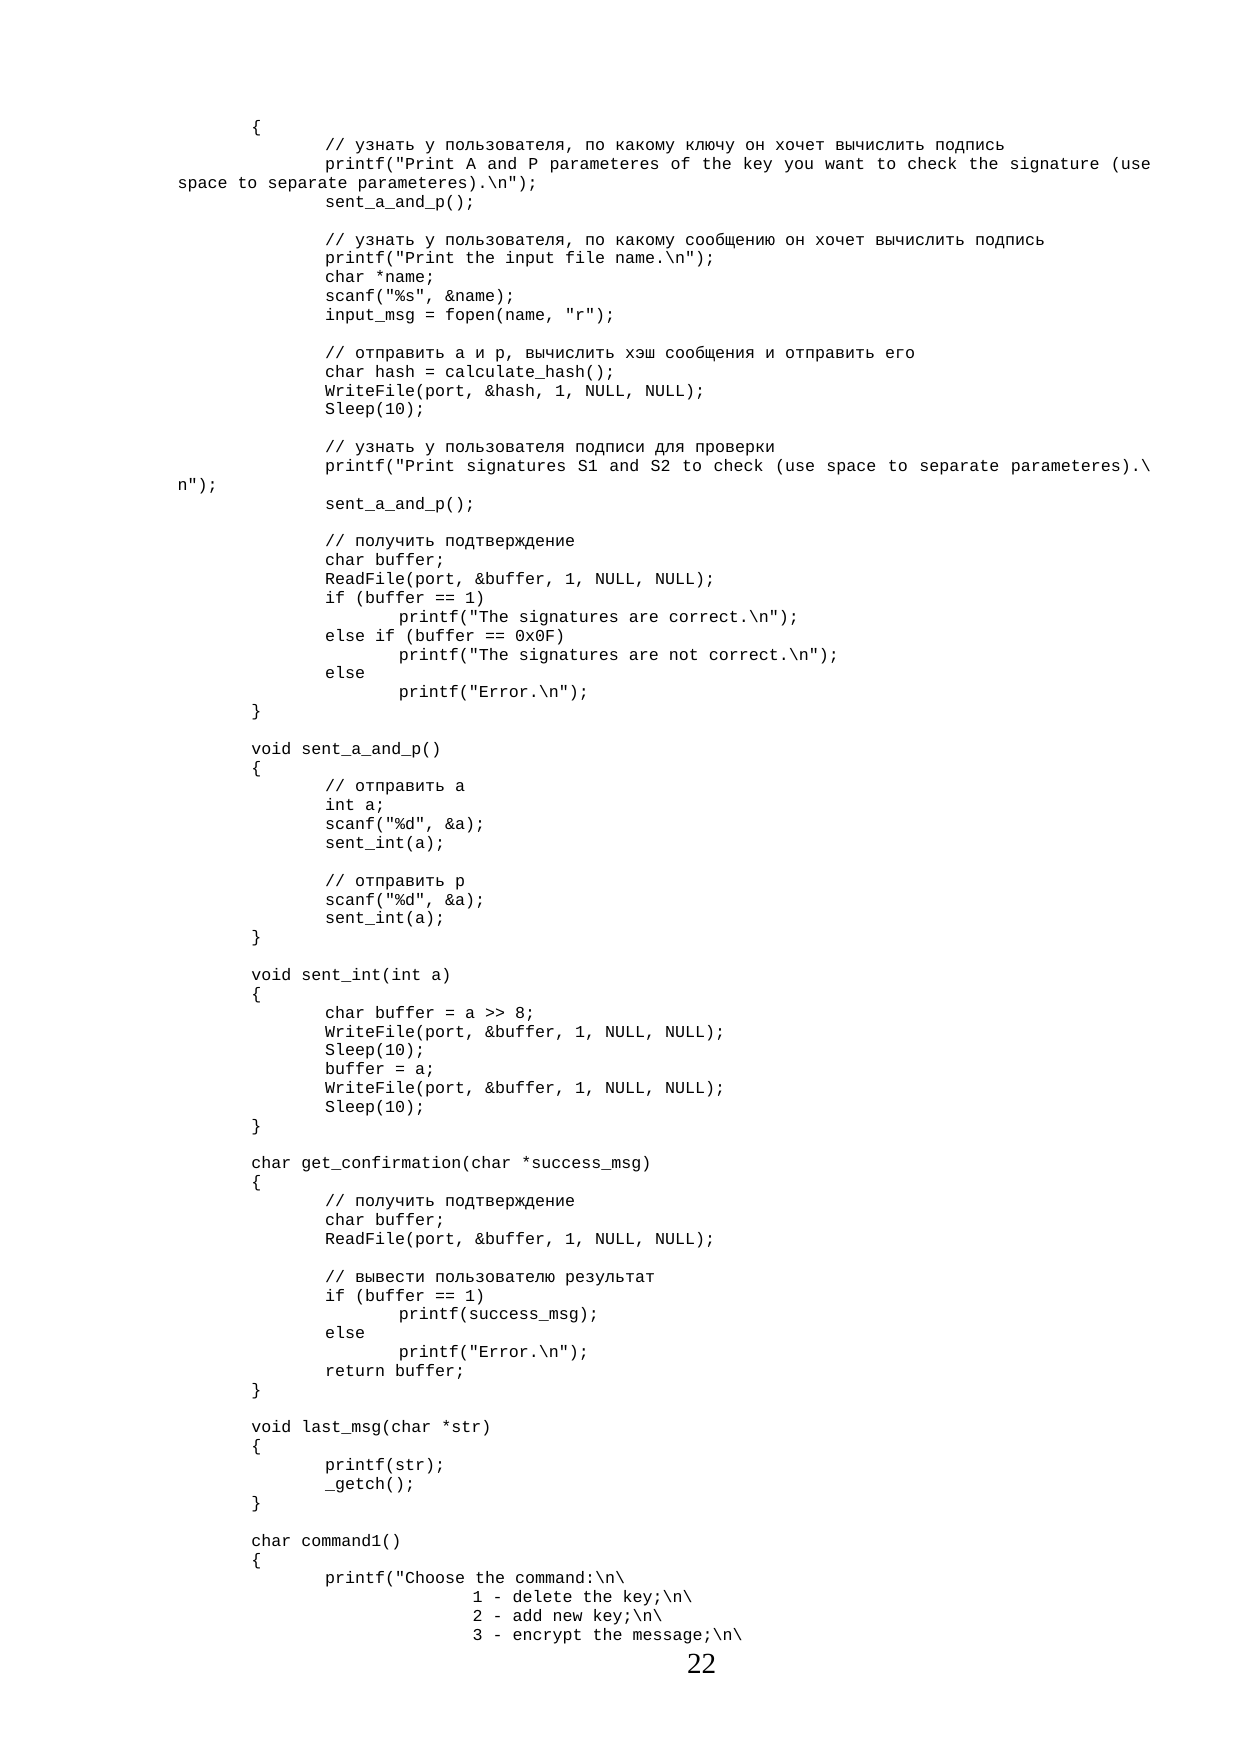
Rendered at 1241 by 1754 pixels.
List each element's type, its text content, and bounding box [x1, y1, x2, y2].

text WriteFile(port, &buffer, 1, NULL, NULL); [177, 1023, 1152, 1042]
text void last_msg(char *str) [177, 1419, 1152, 1438]
text else if (buffer == 0x0F) [177, 627, 1152, 646]
text { [177, 1438, 1152, 1457]
text if (buffer == 1) [177, 1287, 1152, 1306]
text else [177, 665, 1152, 684]
text int a; [177, 797, 1152, 816]
text if (buffer == 1) [177, 589, 1152, 608]
text // получить подтверждение [177, 533, 1152, 552]
text } [177, 1117, 1152, 1136]
text scanf("%d", &a); [177, 816, 1152, 834]
text // отправить а и р, вычислить хэш сообщения и отправить его [177, 344, 1152, 363]
text { [177, 1174, 1152, 1193]
text void sent_a_and_p() [177, 740, 1152, 759]
text input_msg = fopen(name, "r"); [177, 307, 1152, 326]
text char buffer; [177, 1212, 1152, 1231]
text Sleep(10); [177, 401, 1152, 420]
text 2 - add new key;\n\ [177, 1608, 1152, 1626]
text printf(str); [177, 1457, 1152, 1476]
text { [177, 118, 1152, 137]
text return buffer; [177, 1362, 1152, 1381]
text char command1() [177, 1532, 1152, 1551]
text printf("The signatures are not correct.\n"); [177, 646, 1152, 665]
text { [177, 1551, 1152, 1570]
text char buffer = a >> 8; [177, 1004, 1152, 1023]
text Sleep(10); [177, 1098, 1152, 1117]
text // вывести пользователю результат [177, 1268, 1152, 1287]
text } [177, 1381, 1152, 1400]
text sent_a_and_p(); [177, 495, 1152, 514]
text scanf("%s", &name); [177, 288, 1152, 307]
text 3 - encrypt the message;\n\ [177, 1626, 1152, 1645]
text scanf("%d", &a); [177, 891, 1152, 910]
text { [177, 759, 1152, 778]
text // узнать у пользователя, по какому ключу он хочет вычислить подпись [177, 137, 1152, 156]
text printf("Choose the command:\n\ [177, 1570, 1152, 1589]
text printf("Print signatures S1 and S2 to check (use space to separate parameteres).\n"); [177, 457, 1152, 495]
text { [177, 985, 1152, 1004]
text printf("The signatures are correct.\n"); [177, 608, 1152, 627]
text sent_int(a); [177, 910, 1152, 929]
text ReadFile(port, &buffer, 1, NULL, NULL); [177, 571, 1152, 589]
text char hash = calculate_hash(); [177, 363, 1152, 382]
text Sleep(10); [177, 1042, 1152, 1061]
text sent_a_and_p(); [177, 193, 1152, 212]
text char *name; [177, 269, 1152, 288]
text void sent_int(int a) [177, 967, 1152, 985]
text char buffer; [177, 552, 1152, 571]
text _getch(); [177, 1476, 1152, 1494]
text printf("Error.\n"); [177, 684, 1152, 703]
text } [177, 1494, 1152, 1513]
text buffer = a; [177, 1061, 1152, 1080]
text } [177, 929, 1152, 948]
text WriteFile(port, &hash, 1, NULL, NULL); [177, 382, 1152, 401]
text // отправить а [177, 778, 1152, 797]
text // отправить р [177, 872, 1152, 891]
text printf("Print the input file name.\n"); [177, 250, 1152, 269]
text WriteFile(port, &buffer, 1, NULL, NULL); [177, 1080, 1152, 1098]
text char get_confirmation(char *success_msg) [177, 1155, 1152, 1174]
text printf("Error.\n"); [177, 1344, 1152, 1362]
text // получить подтверждение [177, 1193, 1152, 1212]
text 1 - delete the key;\n\ [177, 1589, 1152, 1608]
text sent_int(a); [177, 834, 1152, 853]
text // узнать у пользователя подписи для проверки [177, 439, 1152, 457]
text ReadFile(port, &buffer, 1, NULL, NULL); [177, 1231, 1152, 1249]
text printf("Print A and P parameteres of the key you want to check the signature (use space to separate parameteres).\n"); [177, 156, 1152, 193]
text else [177, 1325, 1152, 1344]
text // узнать у пользователя, по какому сообщению он хочет вычислить подпись [177, 231, 1152, 250]
text } [177, 703, 1152, 721]
text printf(success_msg); [177, 1306, 1152, 1325]
